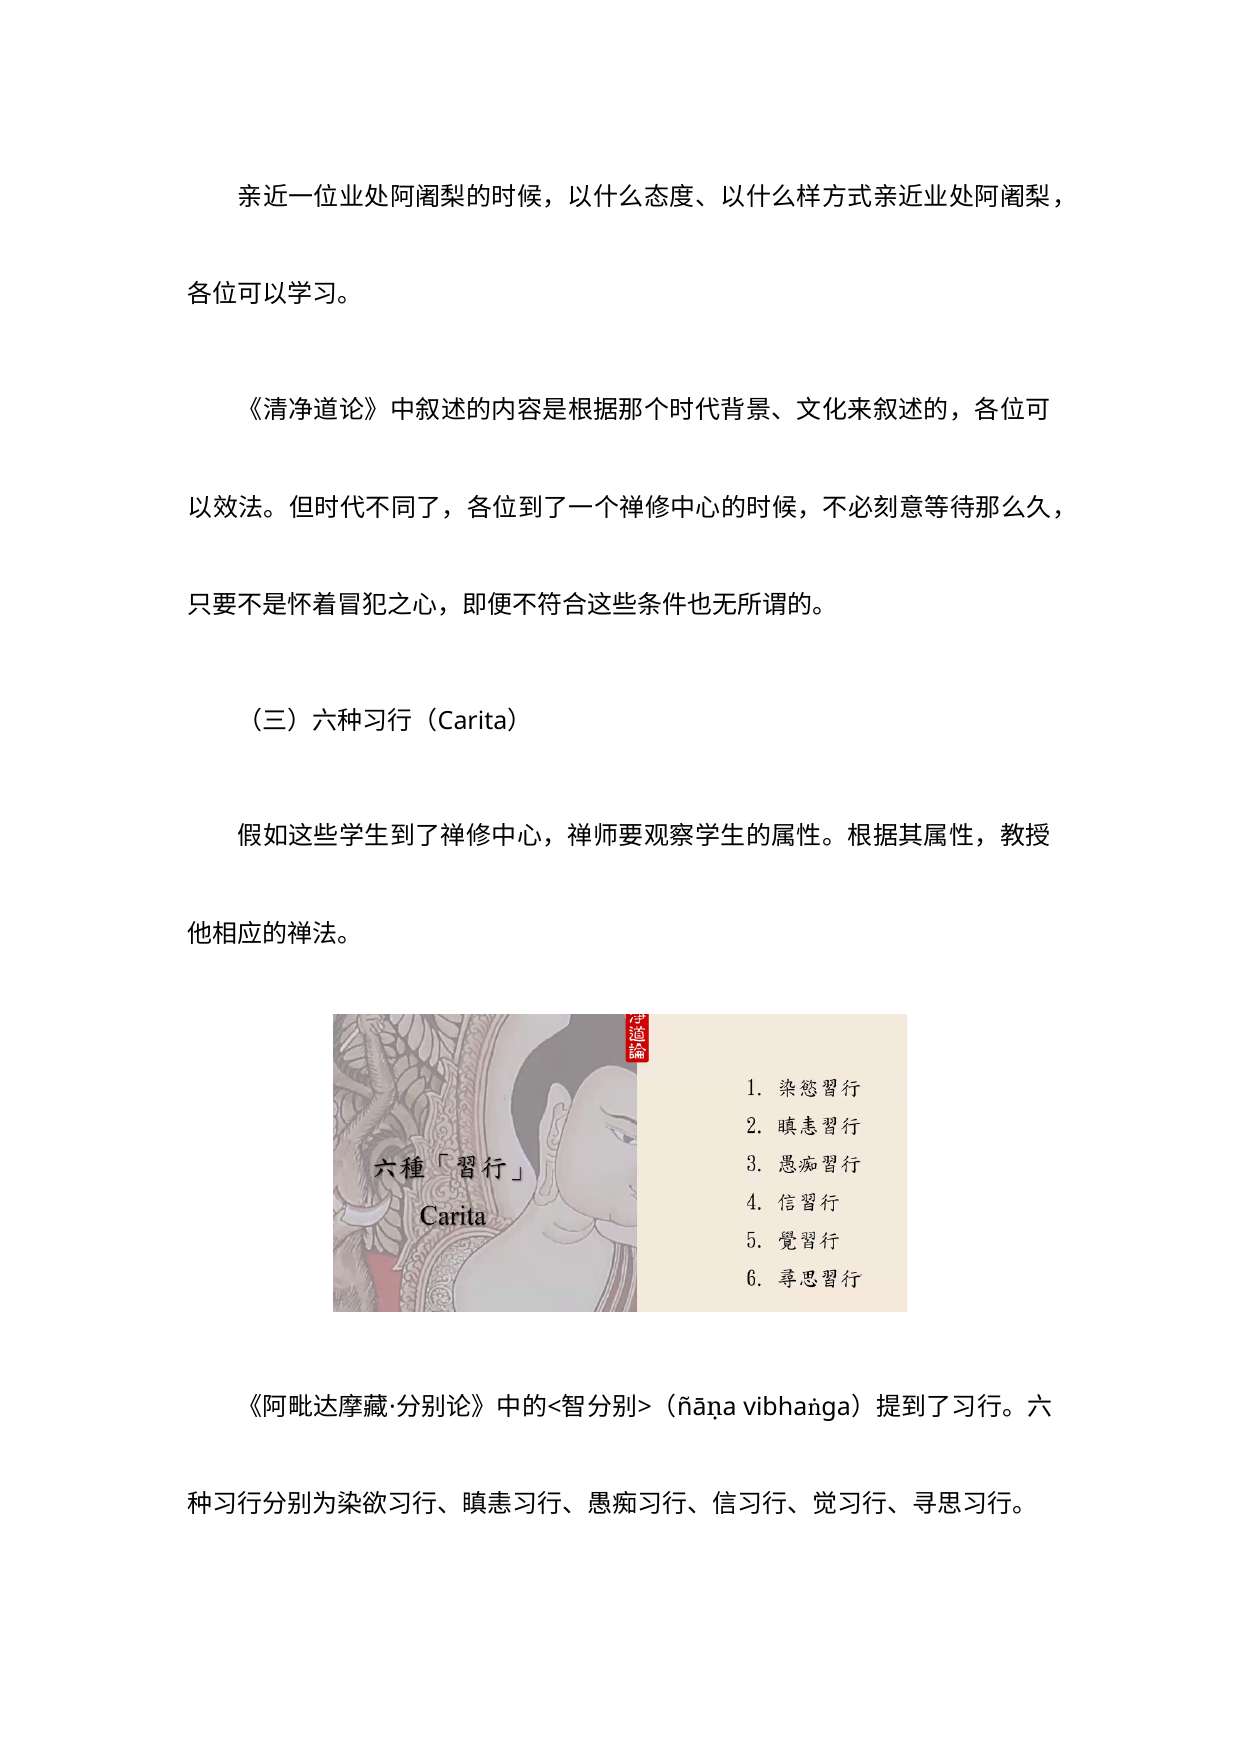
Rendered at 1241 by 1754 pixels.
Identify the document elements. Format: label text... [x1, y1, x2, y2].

text 《清净道论》中叙述的内容是根据那个时代背景、文化来叙述的，各位可以效法。但时代不同了，各位到了一个禅修中心的时候，不必刻意等待那么久，只要不是怀着冒犯之心，即便不符合这些条件也无所谓的。 [187, 375, 1053, 635]
picture [333, 1014, 908, 1312]
text 亲近一位业处阿阇梨的时候，以什么态度、以什么样方式亲近业处阿阇梨，各位可以学习。 [187, 162, 1053, 324]
text （三）六种习行（Carita） [187, 686, 1053, 751]
text 假如这些学生到了禅修中心，禅师要观察学生的属性。根据其属性，教授他相应的禅法。 [187, 801, 1053, 964]
text 《阿毗达摩藏·分别论》中的<智分别>（ñāṇa vibhaṅga）提到了习行。六种习行分别为染欲习行、瞋恚习行、愚痴习行、信习行、觉习行、寻思习行。 [187, 1372, 1053, 1534]
